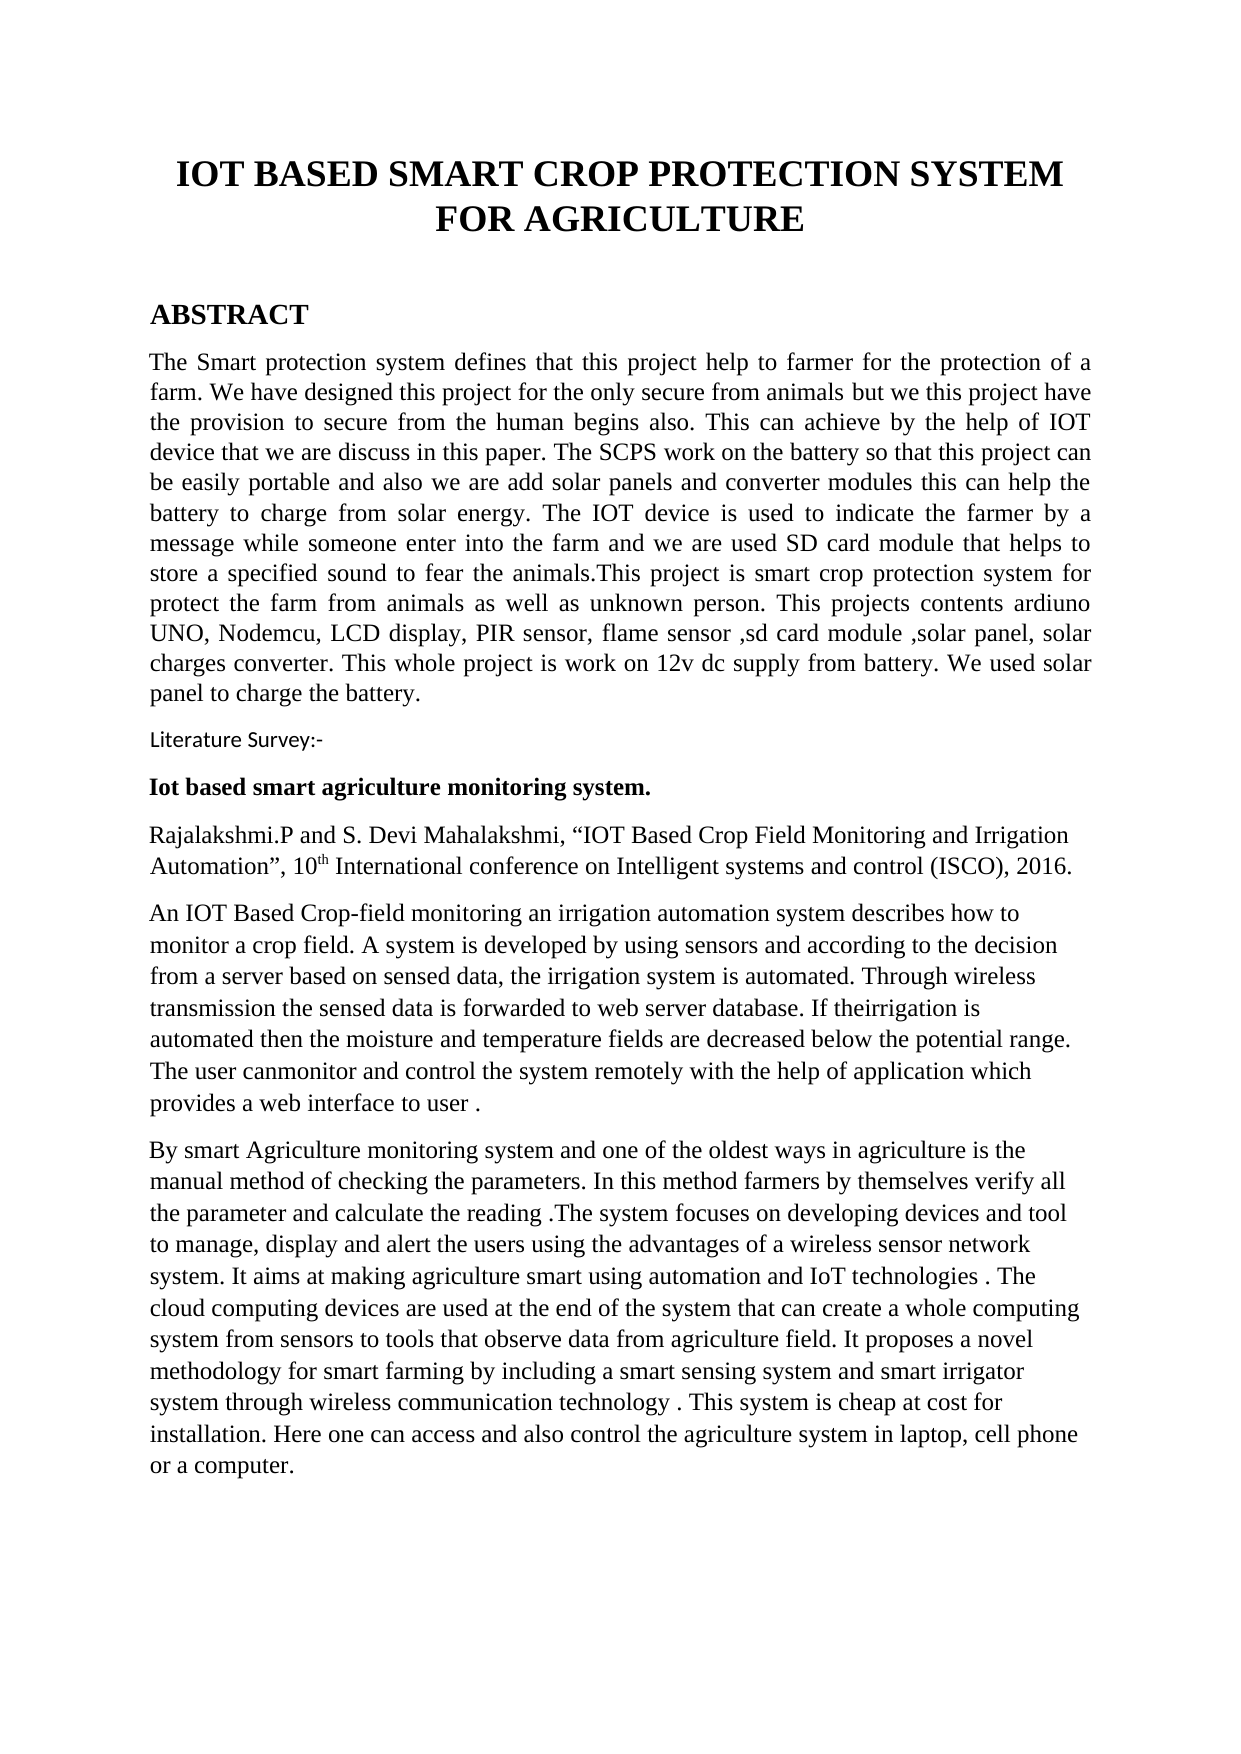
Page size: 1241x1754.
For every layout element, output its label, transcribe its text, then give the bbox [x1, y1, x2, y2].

text IOT BASED SMART CROP PROTECTION SYSTEM FOR AGRICULTURE [176, 151, 1066, 240]
text ABSTRACT [150, 297, 1103, 331]
subtitle Iot based smart agriculture monitoring system. [148, 772, 1103, 800]
text Literature Survey:- [150, 725, 1103, 753]
text Rajalakshmi.P and S. Devi Mahalakshmi, “IOT Based Crop Field Monitoring and Irrigation Automation”, 10th International conference on Intelligent systems and control (ISCO), 2016. [148, 820, 1103, 879]
text The Smart protection system defines that this project help to farmer for the protection of a farm. We have designed this project for the only secure from animals but we this project have the provision to secure from the human begins also. This can achieve by the help of IOT device that we are discuss in this paper. The SCPS work on the battery so that this project can be easily portable and also we are add solar panels and converter modules this can help the battery to charge from solar energy. The IOT device is used to indicate the farmer by a message while someone enter into the farm and we are used SD card module that helps to store a specified sound to fear the animals.This project is smart crop protection system for protect the farm from animals as well as unknown person. This projects contents ardiuno UNO, Nodemcu, LCD display, PIR sensor, flame sensor ,sd card module ,solar panel, solar charges converter. This whole project is work on 12v dc supply from battery. We used solar panel to charge the battery. [148, 347, 1092, 707]
text By smart Agriculture monitoring system and one of the oldest ways in agriculture is the manual method of checking the parameters. In this method farmers by themselves verify all the parameter and calculate the reading .The system focuses on developing devices and tool to manage, display and alert the users using the advantages of a wireless sensor network system. It aims at making agriculture smart using automation and IoT technologies . The cloud computing devices are used at the end of the system that can create a whole computing system from sensors to tools that observe data from agriculture field. It proposes a novel methodology for smart farming by including a smart sensing system and smart irrigator system through wireless communication technology . This system is cheap at cost for installation. Here one can access and also control the agriculture system in laptop, cell phone or a computer. [148, 1135, 1081, 1479]
text An IOT Based Crop-field monitoring an irrigation automation system describes how to monitor a crop field. A system is developed by using sensors and according to the decision from a server based on sensed data, the irrigation system is automated. Through wireless transmission the sensed data is forwarded to web server database. If theirrigation is automated then the moisture and temperature fields are decreased below the potential range. The user canmonitor and control the system remotely with the help of application which provides a web interface to user . [148, 898, 1081, 1116]
